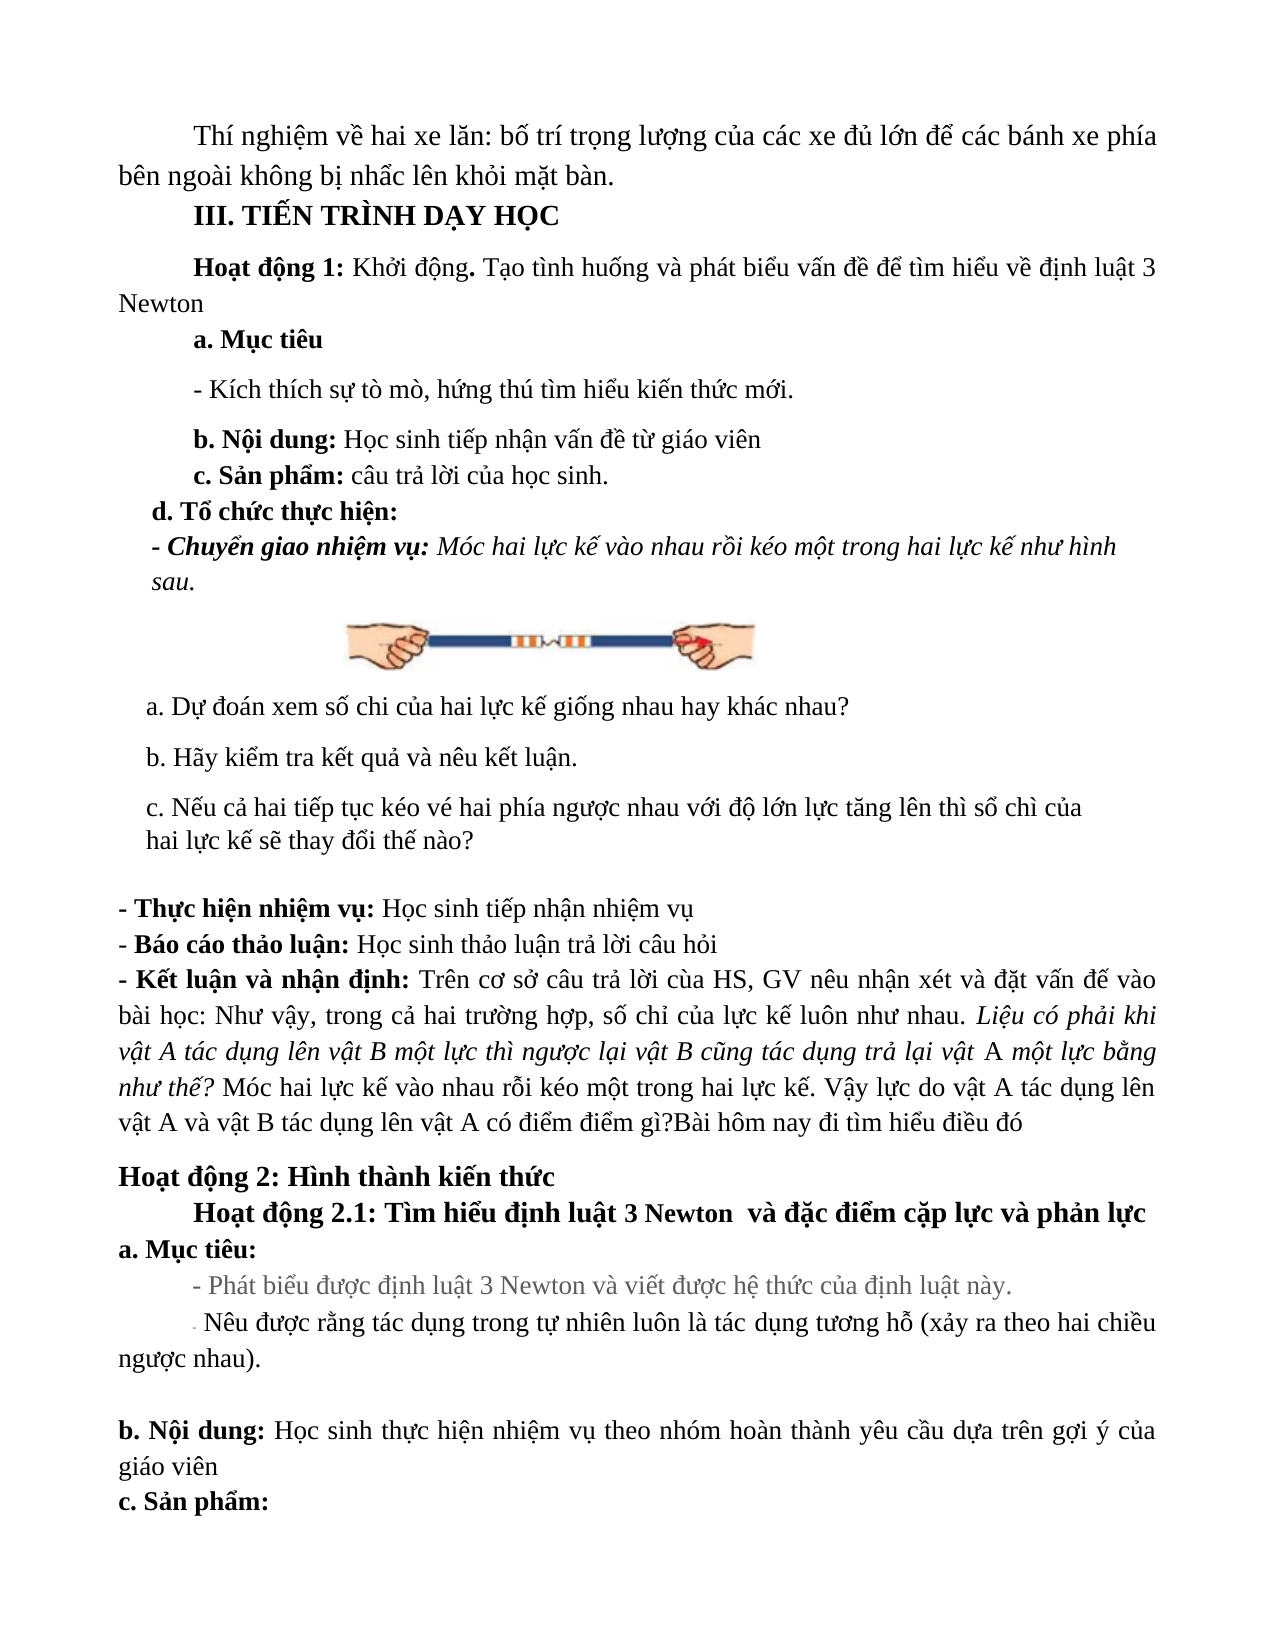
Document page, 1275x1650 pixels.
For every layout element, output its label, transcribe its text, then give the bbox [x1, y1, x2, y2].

text c. Sản phẩm: câu trả lời của học sinh. [118, 459, 1157, 490]
text - Kích thích sự tò mò, hứng thú tìm hiểu kiến thức mới. [118, 373, 1157, 404]
text - Thực hiện nhiệm vụ: Học sinh tiếp nhận nhiệm vụ [118, 892, 1157, 923]
text b. Nội dung: Học sinh thực hiện nhiệm vụ theo nhóm hoàn thành yêu cầu dựa trên gợi ý của giáo viên [118, 1414, 1157, 1481]
text Hoạt động 2.1: Tìm hiểu định luật 3 Newton và đặc điểm cặp lực và phản lực [118, 1195, 1157, 1228]
text - Chuyển giao nhiệm vụ: Móc hai lực kế vào nhau rồi kéo một trong hai lực kế như hình sau. [151, 530, 1157, 596]
text a. Mục tiêu [118, 323, 1157, 354]
text - Kết luận và nhận định: Trên cơ sở câu trả lời cùa HS, GV nêu nhận xét và đặt vấn đế vào bài học: Như vậy, trong cả hai trường hợp, số chỉ của lực kế luôn như nhau. Liệu có phải khi vật A tác dụng lên vật B một lực thì ngược lại vật B cũng tác dụng trả lại vật A một lực bằng như thế? Móc hai lực kế vào nhau rỗi kéo một trong hai lực kế. Vậy lực do vật A tác dụng lên vật A và vật B tác dụng lên vật A có điểm điểm gì?Bài hôm nay đi tìm hiểu điều đó [118, 963, 1157, 1138]
text - Phát biểu được định luật 3 Newton và viết được hệ thức của định luật này. [118, 1269, 1157, 1300]
text c. Sản phẩm: [118, 1486, 1157, 1517]
text Thí nghiệm về hai xe lăn: bố trí trọng lượng của các xe đủ lớn để các bánh xe phía bên ngoài không bị nhẩc lên khỏi mặt bàn. [118, 118, 1157, 192]
text - Nêu được rằng tác dụng trong tự nhiên luôn là tác dụng tương hỗ (xảy ra theo hai chiều ngược nhau). [118, 1306, 1157, 1373]
text d. Tổ chức thực hiện: [118, 495, 1157, 526]
text III. TIẾN TRÌNH DẠY HỌC [118, 198, 1157, 232]
text Hoạt động 2: Hình thành kiến thức [118, 1159, 1157, 1192]
text a. Mục tiêu: [118, 1233, 1157, 1265]
text b. Nội dung: Học sinh tiếp nhận vấn đề từ giáo viên [118, 423, 1157, 454]
text - Báo cáo thảo luận: Học sinh thảo luận trả lời câu hỏi [118, 928, 1157, 959]
text Hoạt động 1: Khởi động. Tạo tình huống và phát biểu vấn đề để tìm hiểu về định luật 3 Newton [118, 251, 1157, 318]
